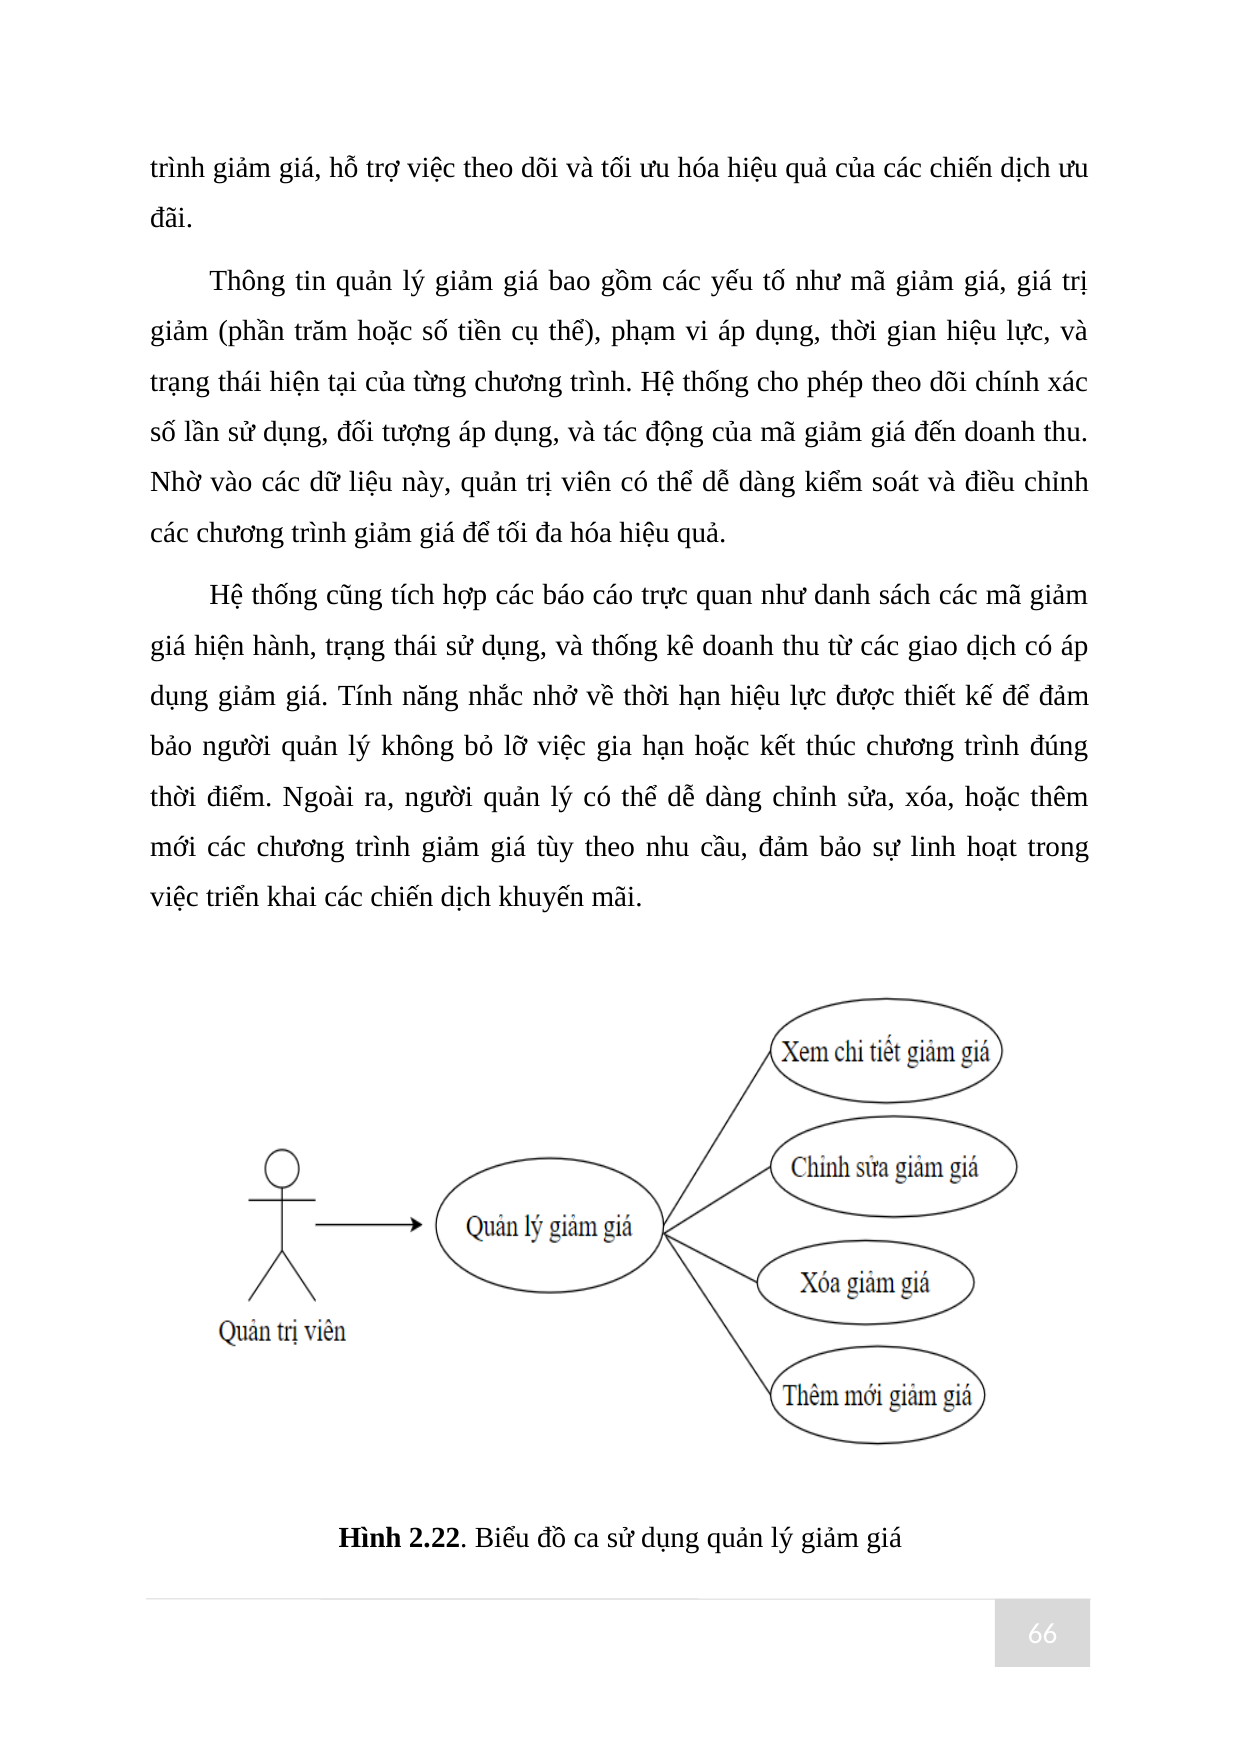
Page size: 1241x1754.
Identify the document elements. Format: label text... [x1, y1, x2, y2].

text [150, 150, 1090, 234]
text Hệ thống cũng tích hợp các báo cáo trực quan như danh sách các mã giảm giá hiện hành, trạng thái sử dụng, và thống kê doanh thu từ các giao dịch có áp dụng giảm giá. Tính năng nhắc nhở về thời hạn hiệu lực được thiết kế để đảm bảo người quản lý không bỏ lỡ việc gia hạn hoặc kết thúc chương trình đúng thời điểm. Ngoài ra, người quản lý có thể dễ dàng chỉnh sửa, xóa, hoặc thêm mới các chương trình giảm giá tùy theo nhu cầu, đảm bảo sự linh hoạt trong việc triển khai các chiến dịch khuyến mãi. [150, 577, 1090, 913]
text Hình 2.22. Biểu đồ ca sử dụng quản lý giảm giá [150, 1520, 1090, 1554]
text Thông tin quản lý giảm giá bao gồm các yếu tố như mã giảm giá, giá trị giảm (phần trăm hoặc số tiền cụ thể), phạm vi áp dụng, thời gian hiệu lực, và trạng thái hiện tại của từng chương trình. Hệ thống cho phép theo dõi chính xác số lần sử dụng, đối tượng áp dụng, và tác động của mã giảm giá đến doanh thu. Nhờ vào các dữ liệu này, quản trị viên có thể dễ dàng kiểm soát và điều chỉnh các chương trình giảm giá để tối đa hóa hiệu quả. [150, 263, 1090, 548]
picture [150, 942, 1088, 1494]
